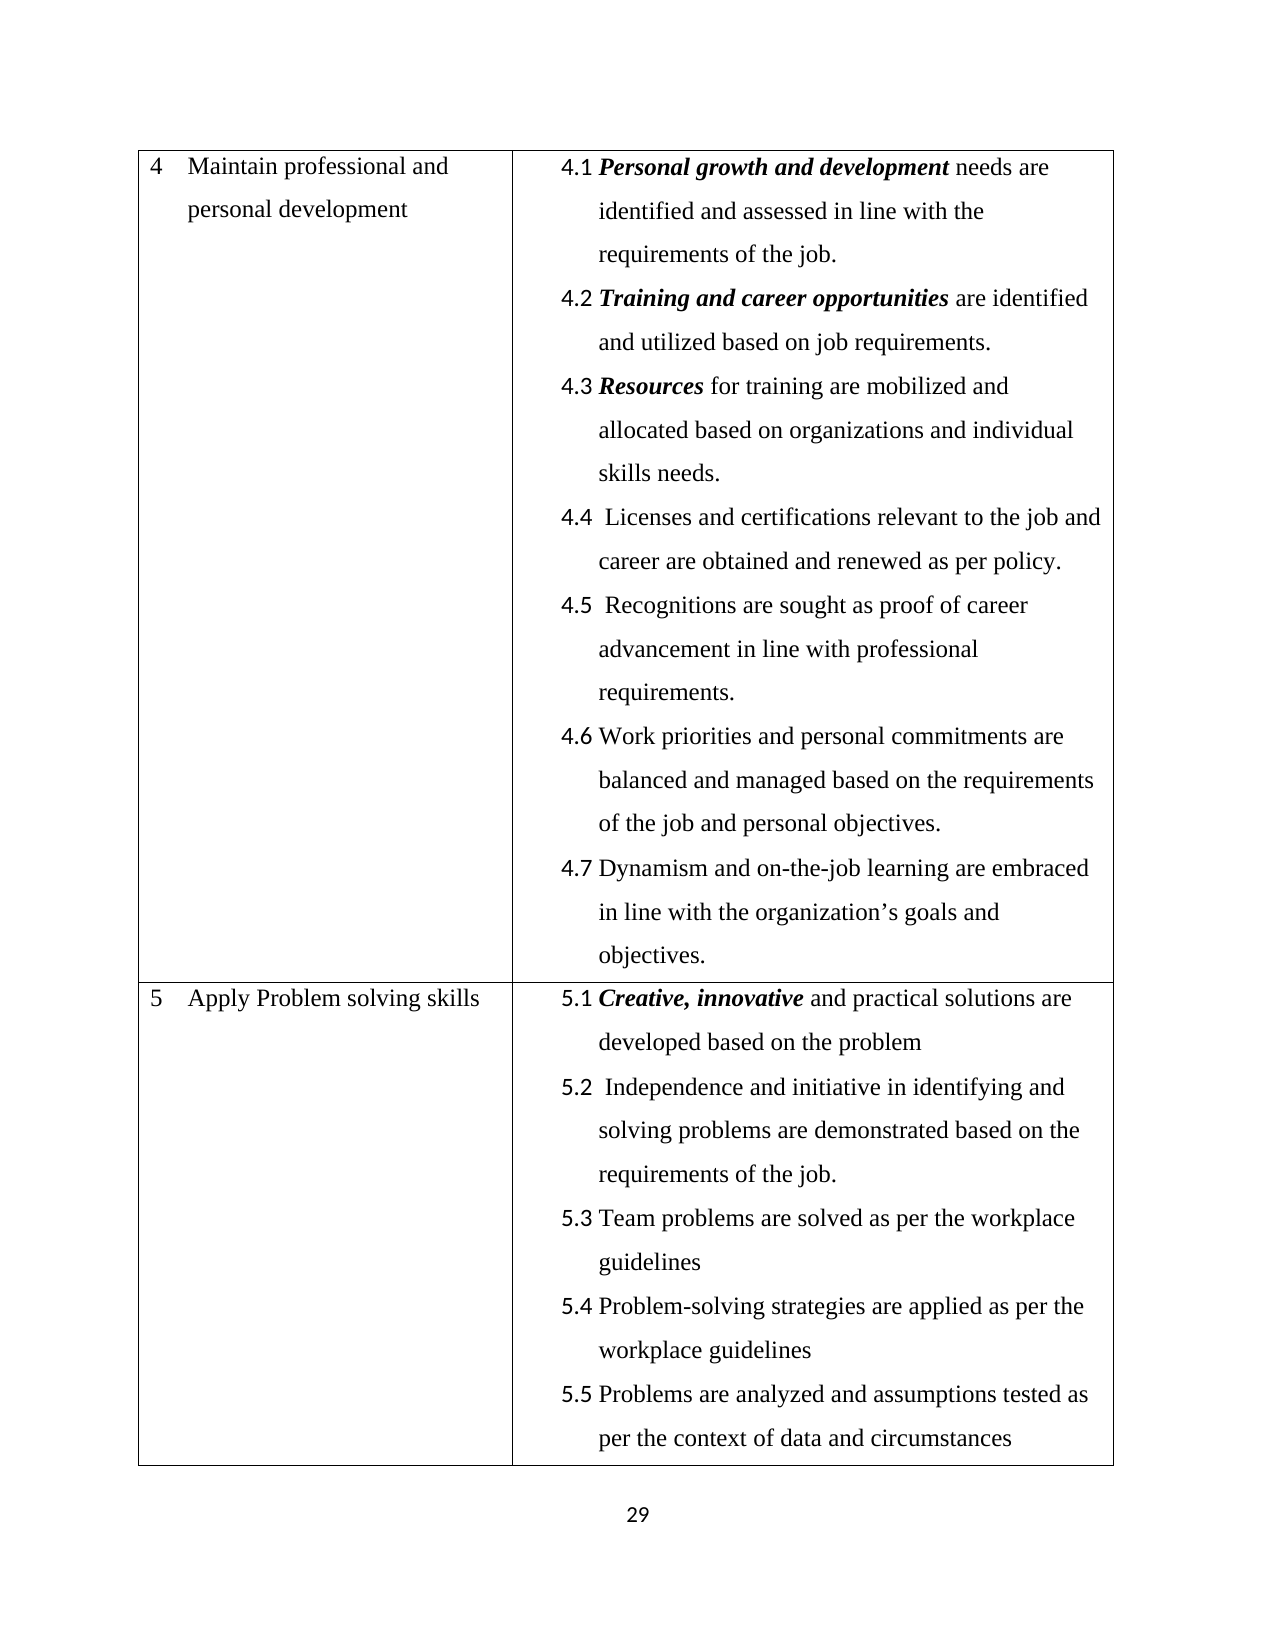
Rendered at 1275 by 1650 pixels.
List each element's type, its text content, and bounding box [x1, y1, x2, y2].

table_cell Apply Problem solving skills [139, 983, 512, 1464]
table_cell Creative, innovative and practical solutions are developed based on the problem Independence and initiative in identifying and solving problems are demonstrated based on the requirements of the job. Team problems are solved as per the workplace guidelines Problem-solving strategies are applied as per the workplace guidelines Problems are analyzed and assumptions tested as per the context of data and circumstances [513, 983, 1113, 1464]
table_cell Maintain professional and personal development [139, 151, 512, 982]
table_cell Personal growth and development needs are identified and assessed in line with the requirements of the job. Training and career opportunities are identified and utilized based on job requirements. Resources for training are mobilized and allocated based on organizations and individual skills needs. Licenses and certifications relevant to the job and career are obtained and renewed as per policy. Recognitions are sought as proof of career advancement in line with professional requirements. Work priorities and personal commitments are balanced and managed based on the requirements of the job and personal objectives. Dynamism and on-the-job learning are embraced in line with the organization’s goals and objectives. [513, 151, 1113, 982]
